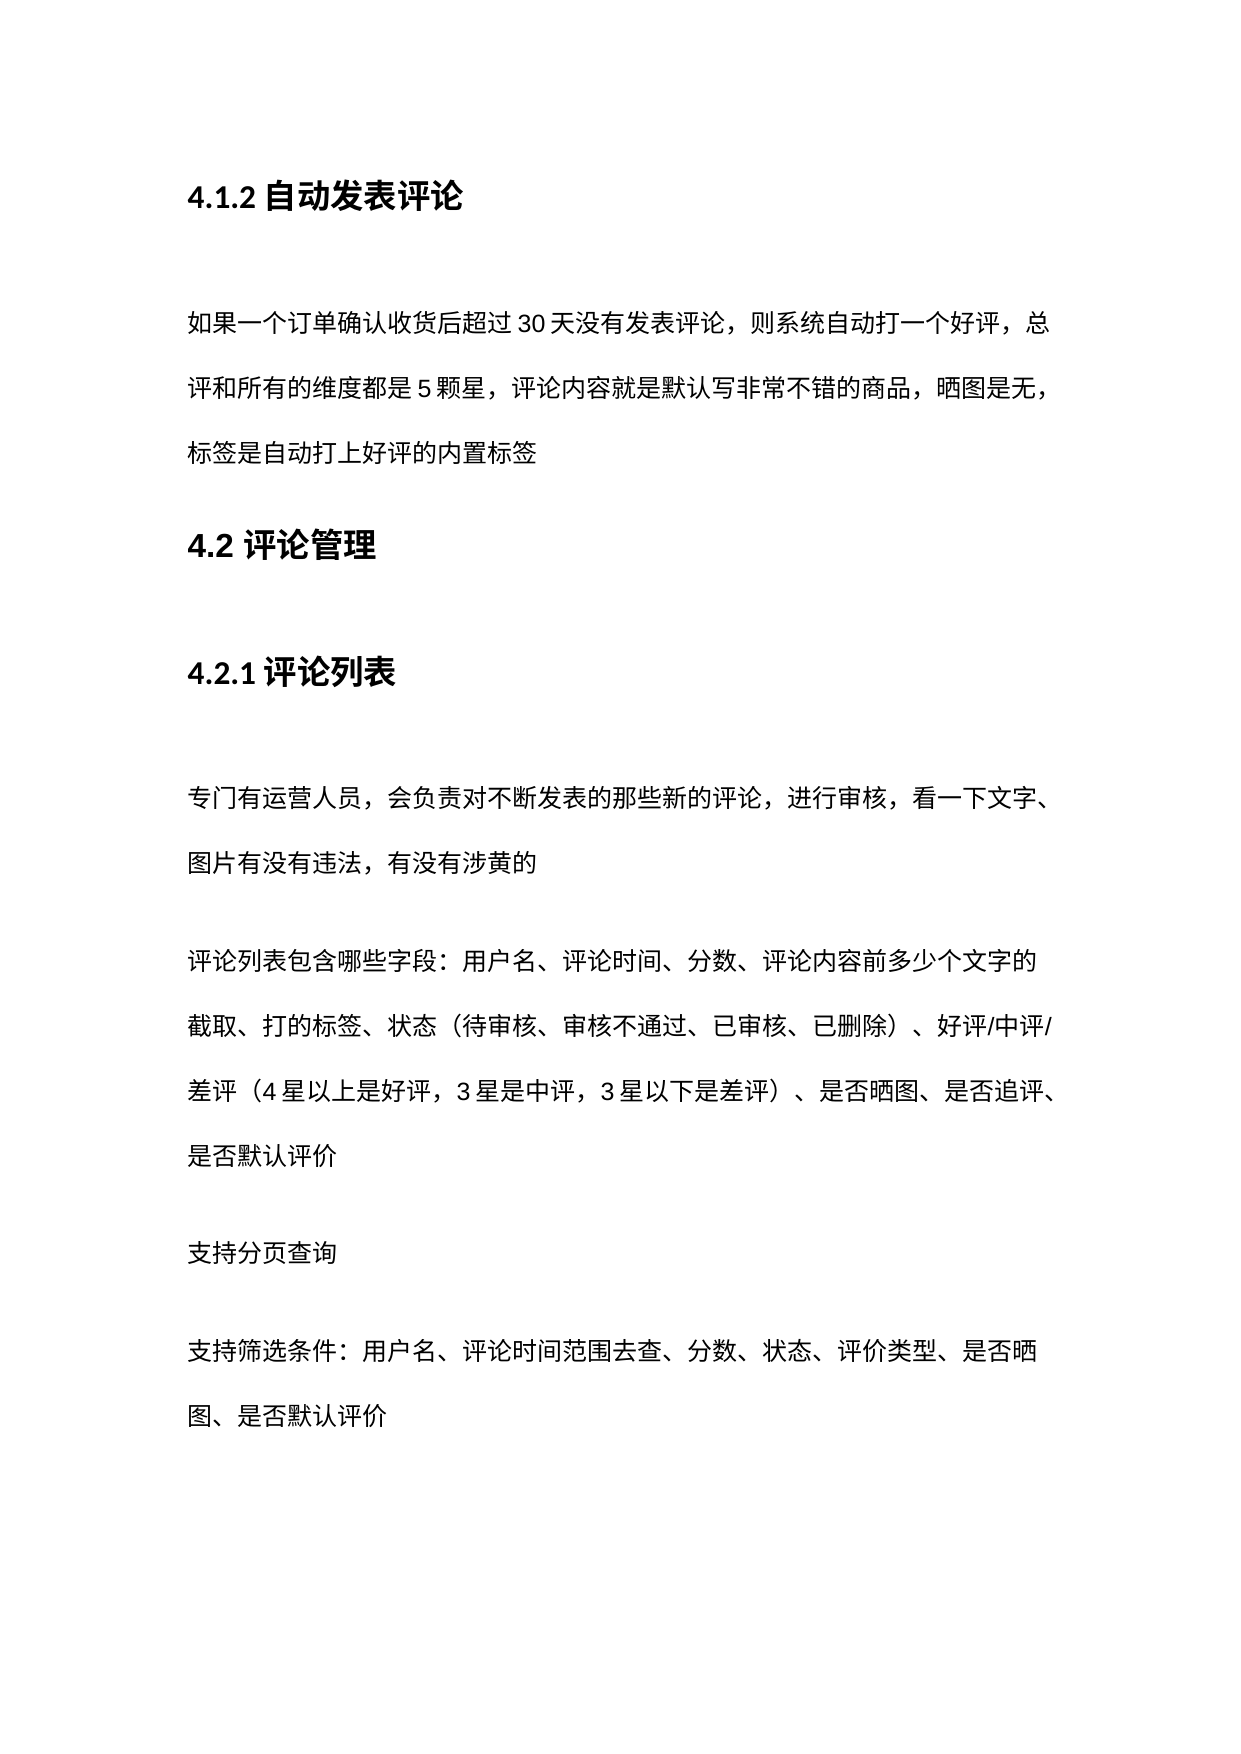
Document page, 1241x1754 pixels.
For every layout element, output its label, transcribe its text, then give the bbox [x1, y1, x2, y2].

text 支持分页查询 [187, 1219, 1053, 1284]
subtitle 4.2 评论管理 [187, 511, 1053, 576]
subtitle 4.1.2 自动发表评论 [187, 162, 1053, 227]
text 如果一个订单确认收货后超过30天没有发表评论，则系统自动打一个好评，总评和所有的维度都是5颗星，评论内容就是默认写非常不错的商品，晒图是无，标签是自动打上好评的内置标签 [187, 289, 1053, 484]
subtitle 4.2.1 评论列表 [187, 638, 1053, 703]
text 评论列表包含哪些字段：用户名、评论时间、分数、评论内容前多少个文字的截取、打的标签、状态（待审核、审核不通过、已审核、已删除）、好评/中评/差评（4星以上是好评，3星是中评，3星以下是差评）、是否晒图、是否追评、是否默认评价 [187, 927, 1053, 1187]
text 支持筛选条件：用户名、评论时间范围去查、分数、状态、评价类型、是否晒图、是否默认评价 [187, 1317, 1053, 1447]
text 专门有运营人员，会负责对不断发表的那些新的评论，进行审核，看一下文字、图片有没有违法，有没有涉黄的 [187, 764, 1053, 894]
